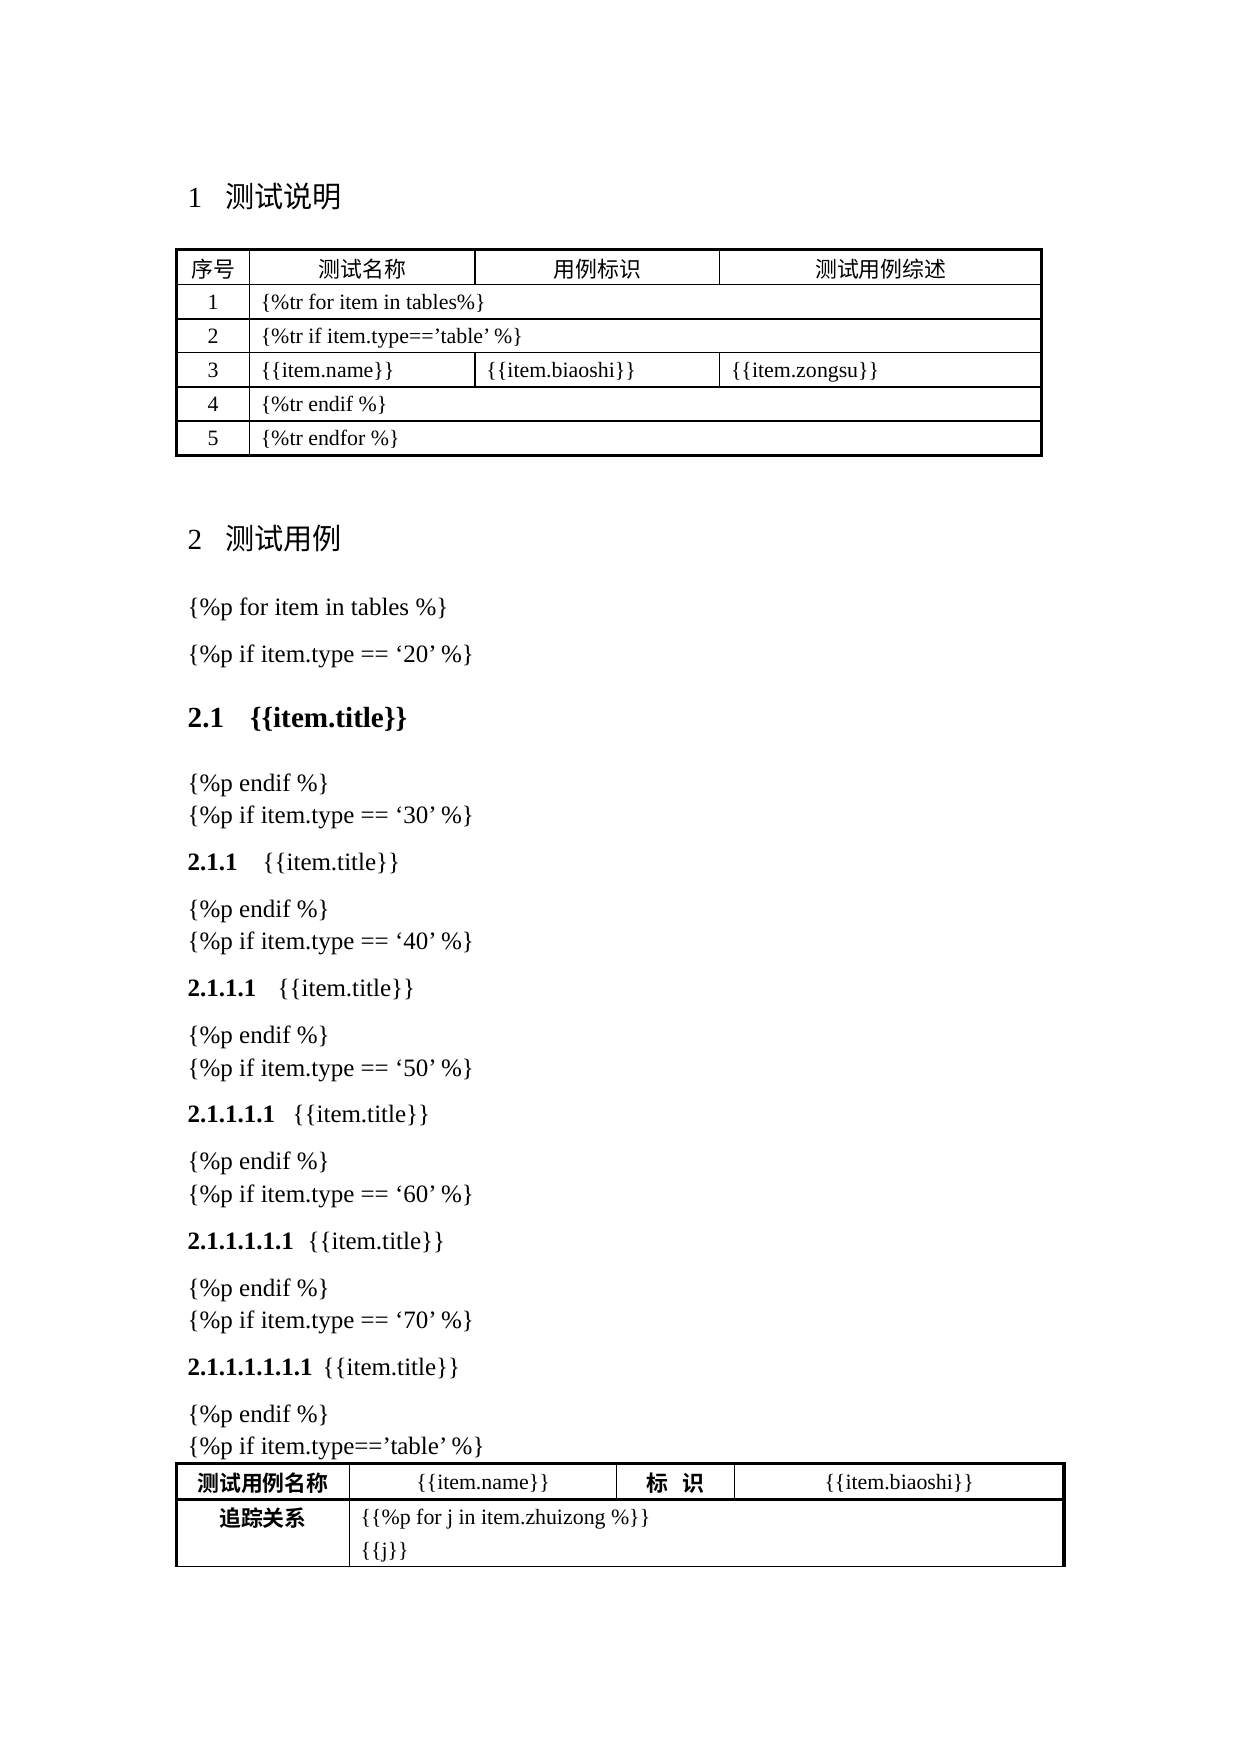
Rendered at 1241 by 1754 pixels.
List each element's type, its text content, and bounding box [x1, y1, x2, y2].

table_cell [178, 320, 249, 352]
subtitle {{item.title}} [187, 1350, 1053, 1383]
subtitle {{item.title}} [187, 1098, 1053, 1130]
table_cell {%tr endif %} [250, 388, 1040, 420]
table_header {{item.name}} [350, 1465, 616, 1498]
table_cell [178, 388, 249, 420]
text {%p endif %} [187, 892, 1053, 924]
table_cell {{item.zongsu}} [720, 353, 1040, 386]
text {%p if item.type == ‘60’ %} [187, 1177, 1053, 1209]
text {%p if item.type==’table’ %} [187, 1429, 1053, 1462]
table_cell {%tr for item in tables%} [250, 285, 1040, 318]
text {%p endif %} [187, 1397, 1053, 1429]
text {%p if item.type == ‘70’ %} [187, 1303, 1053, 1336]
subtitle {{item.title}} [187, 684, 1053, 749]
table_cell {%tr if item.type==’table’ %} [250, 320, 1040, 352]
text {%p endif %} [187, 1271, 1053, 1303]
table_cell 追踪关系 [178, 1501, 349, 1566]
table_cell {%tr endfor %} [250, 422, 1040, 454]
text {%p endif %} [187, 1144, 1053, 1177]
text {%p if item.type == ‘40’ %} [187, 924, 1053, 957]
table_header {{item.biaoshi}} [735, 1465, 1062, 1498]
table_header 用例标识 [476, 251, 719, 284]
table_cell {{item.name}} [250, 353, 474, 386]
table_header 测试用例名称 [178, 1465, 349, 1498]
subtitle 测试说明 [187, 162, 1053, 227]
table_header 标 识 [617, 1465, 734, 1498]
table_cell [178, 353, 249, 386]
table_cell {{item.biaoshi}} [476, 353, 719, 386]
text {%p endif %} [187, 1018, 1053, 1051]
table_header 序号 [178, 251, 249, 284]
subtitle {{item.title}} [187, 971, 1053, 1004]
table_cell [178, 285, 249, 318]
table_cell [178, 422, 249, 454]
table_header 测试名称 [250, 251, 474, 284]
subtitle {{item.title}} [187, 845, 1053, 878]
text {%p endif %} [187, 766, 1053, 798]
text {%p for item in tables %} [187, 590, 1053, 623]
text {%p if item.type == ‘50’ %} [187, 1051, 1053, 1083]
text {%p if item.type == ‘30’ %} [187, 798, 1053, 831]
text {%p if item.type == ‘20’ %} [187, 637, 1053, 669]
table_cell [350, 1501, 1062, 1566]
table_header 测试用例综述 [720, 251, 1040, 284]
subtitle {{item.title}} [187, 1224, 1053, 1256]
subtitle 测试用例 [187, 504, 1053, 569]
